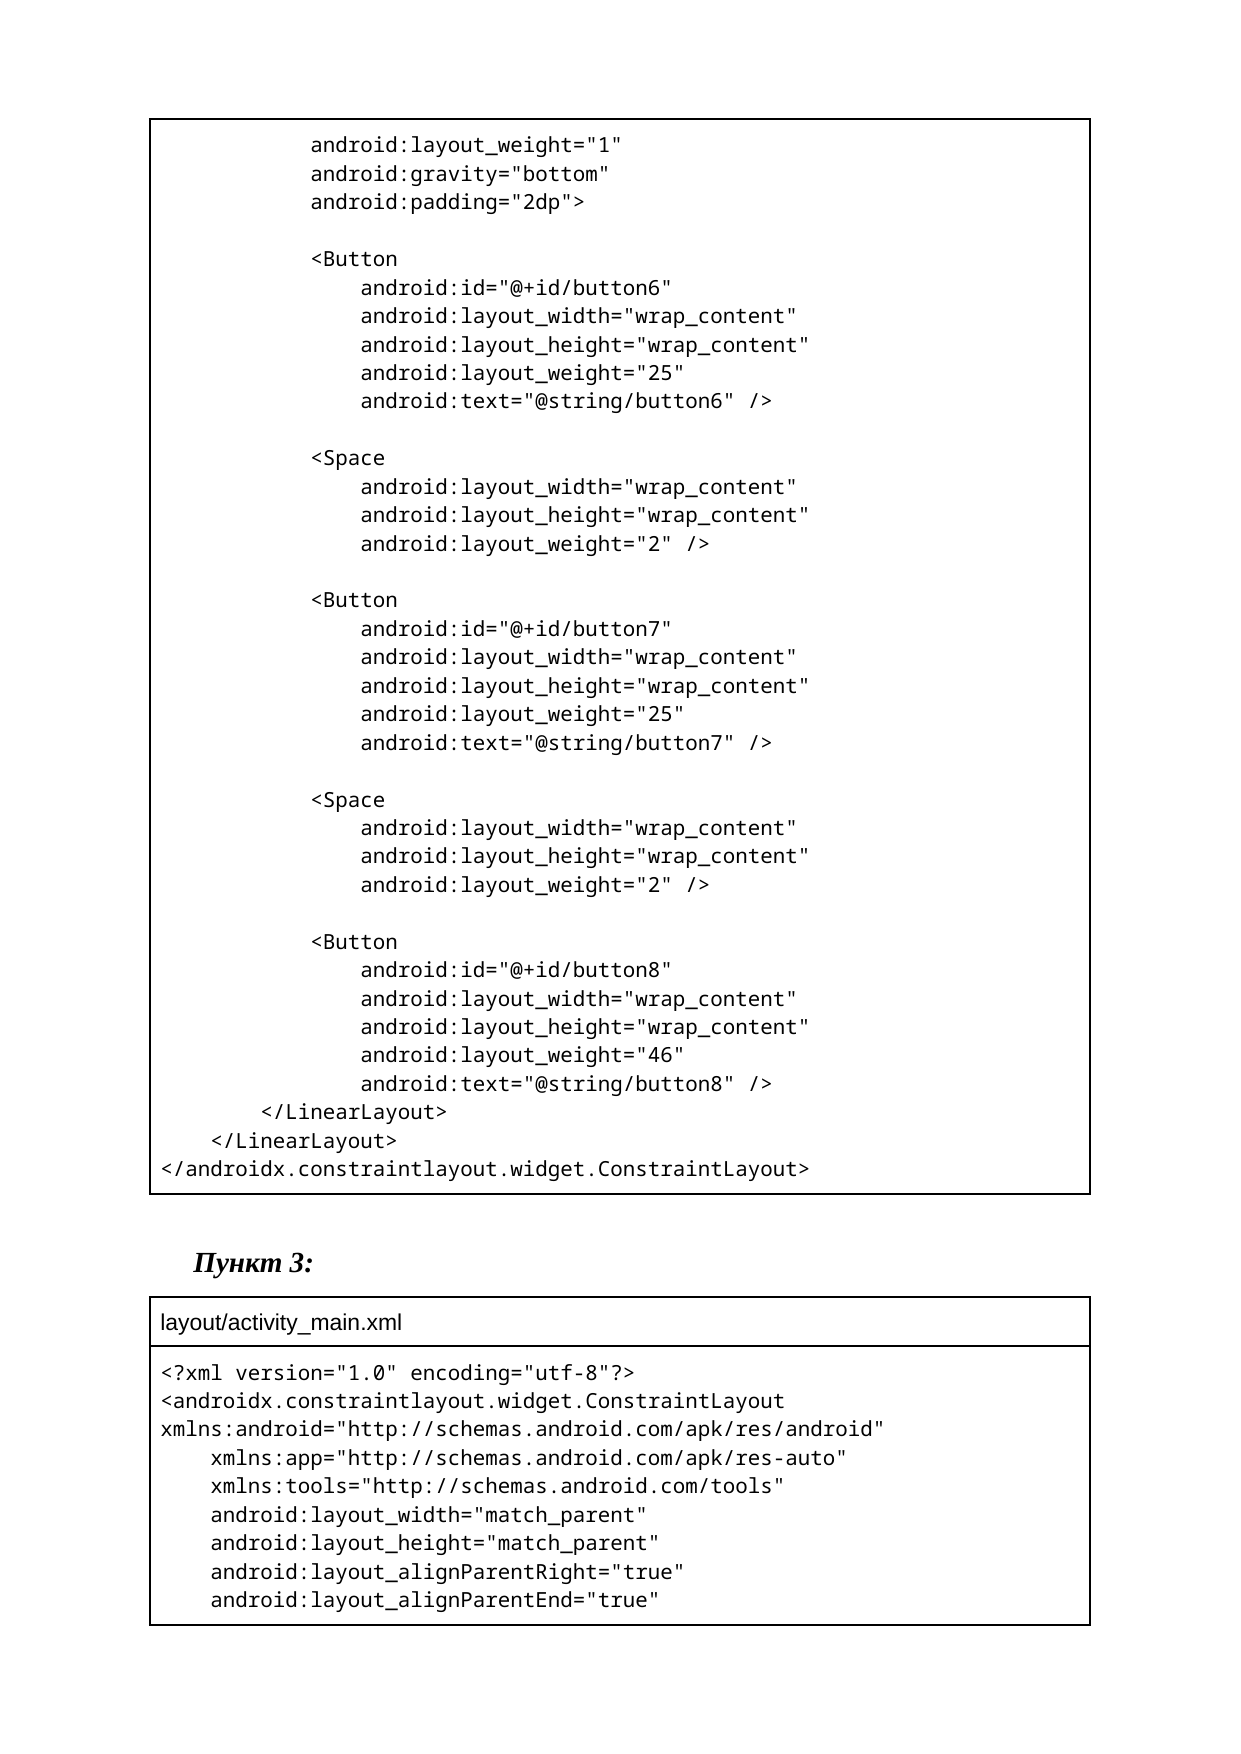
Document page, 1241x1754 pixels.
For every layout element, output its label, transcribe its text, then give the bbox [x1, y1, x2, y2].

text Пункт 3: [118, 1246, 1122, 1279]
table_header layout/activity_main.xml [151, 1298, 1089, 1345]
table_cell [151, 1347, 1089, 1624]
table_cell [151, 120, 1089, 1193]
